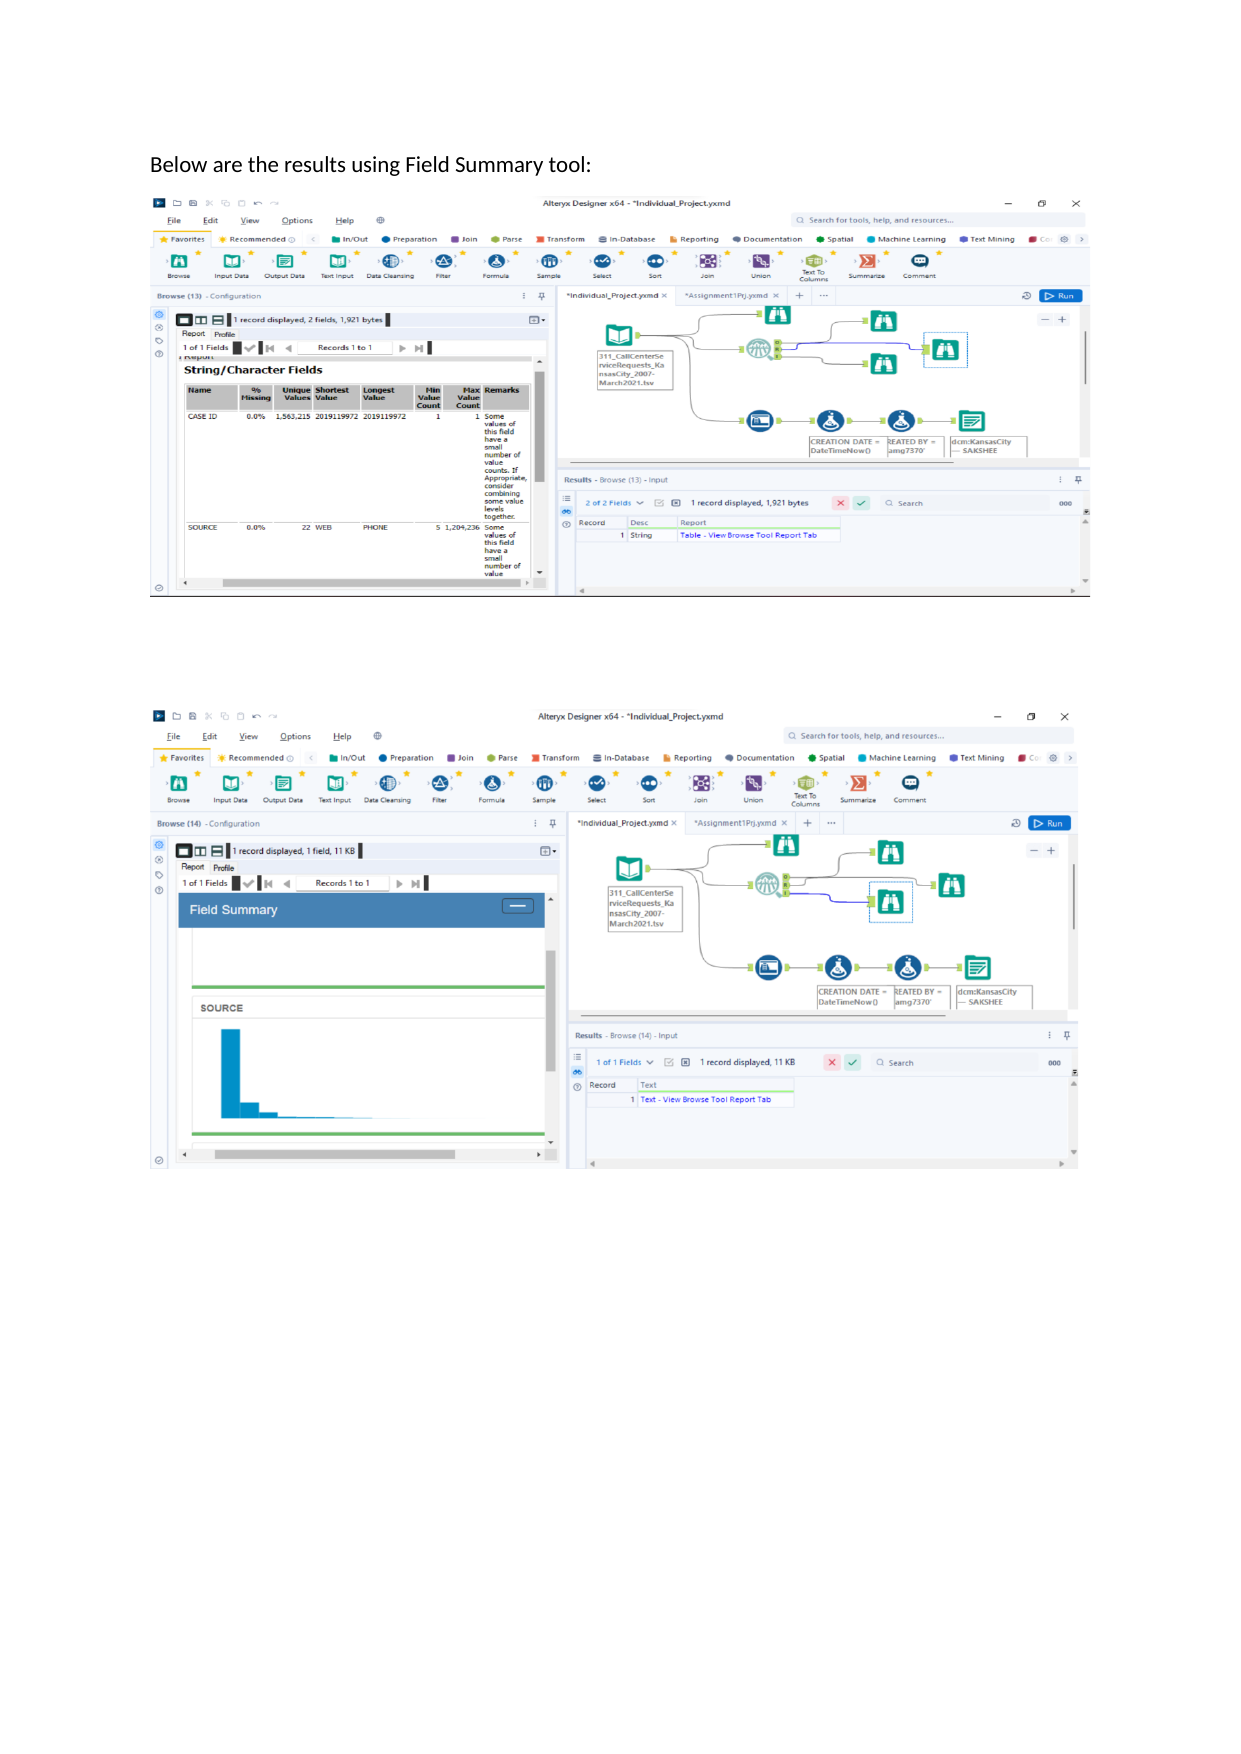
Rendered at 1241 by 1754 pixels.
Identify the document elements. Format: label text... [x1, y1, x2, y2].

text Below are the results using Field Summary tool: [150, 150, 1090, 178]
picture [150, 709, 1079, 1169]
picture [150, 196, 1091, 597]
